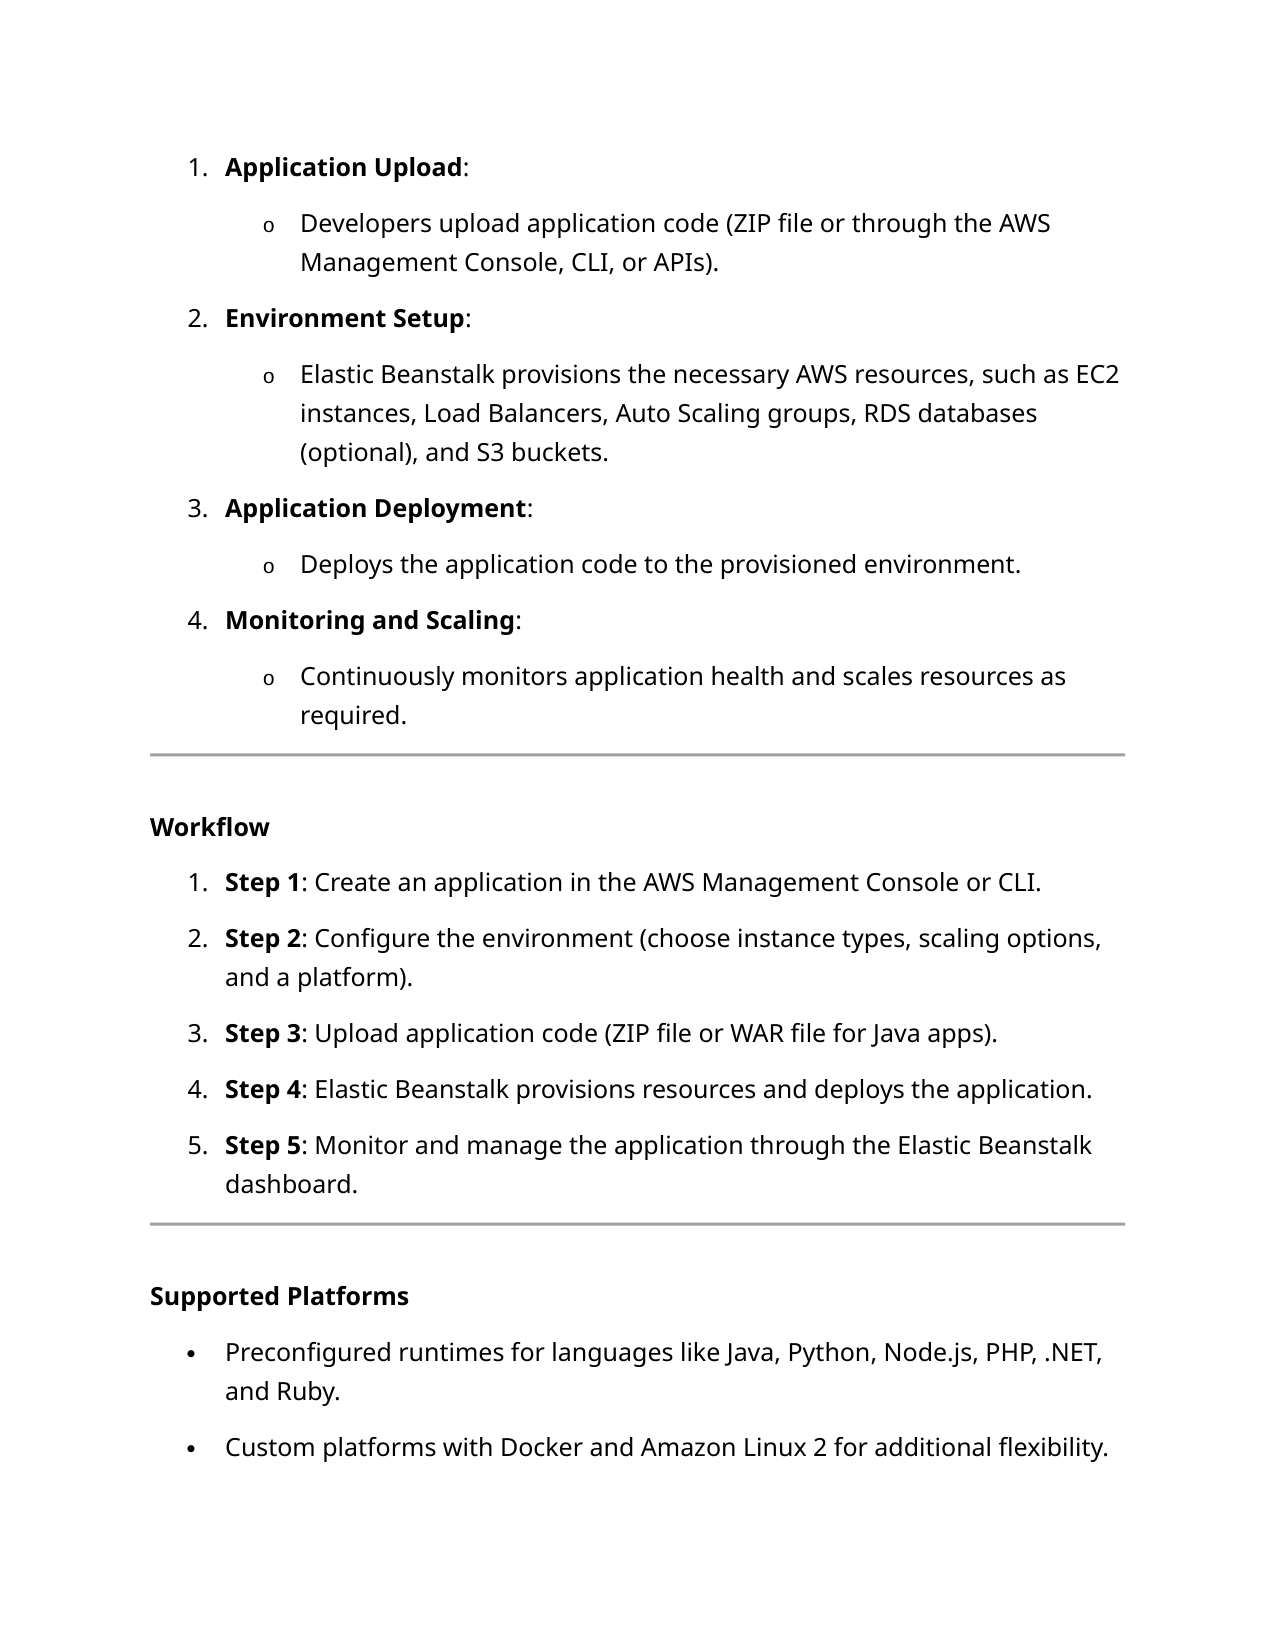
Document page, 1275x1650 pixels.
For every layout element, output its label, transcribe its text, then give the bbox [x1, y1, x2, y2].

list Step 4: Elastic Beanstalk provisions resources and deploys the application. [187, 1072, 1125, 1106]
list Environment Setup: [187, 301, 1125, 335]
list Step 2: Configure the environment (choose instance types, scaling options, and a platform). [187, 921, 1125, 994]
list Deploys the application code to the provisioned environment. [262, 547, 1125, 581]
list Step 5: Monitor and manage the application through the Elastic Beanstalk dashboard. [187, 1127, 1125, 1201]
list Developers upload application code (ZIP file or through the AWS Management Console, CLI, or APIs). [262, 206, 1125, 279]
list Elastic Beanstalk provisions the necessary AWS resources, such as EC2 instances, Load Balancers, Auto Scaling groups, RDS databases (optional), and S3 buckets. [262, 357, 1125, 469]
list Custom platforms with Docker and Amazon Linux 2 for additional flexibility. [187, 1429, 1125, 1463]
list Monitoring and Scaling: [187, 602, 1125, 637]
text Workflow [150, 809, 1125, 843]
list Application Upload: [187, 150, 1125, 184]
list Preconfigured runtimes for languages like Java, Python, Node.js, PHP, .NET, and Ruby. [187, 1334, 1125, 1407]
list Application Deployment: [187, 491, 1125, 525]
text Supported Platforms [150, 1278, 1125, 1312]
list Continuously monitors application health and scales resources as required. [262, 658, 1125, 732]
list Step 1: Create an application in the AWS Management Console or CLI. [187, 865, 1125, 899]
list Step 3: Upload application code (ZIP file or WAR file for Java apps). [187, 1016, 1125, 1050]
